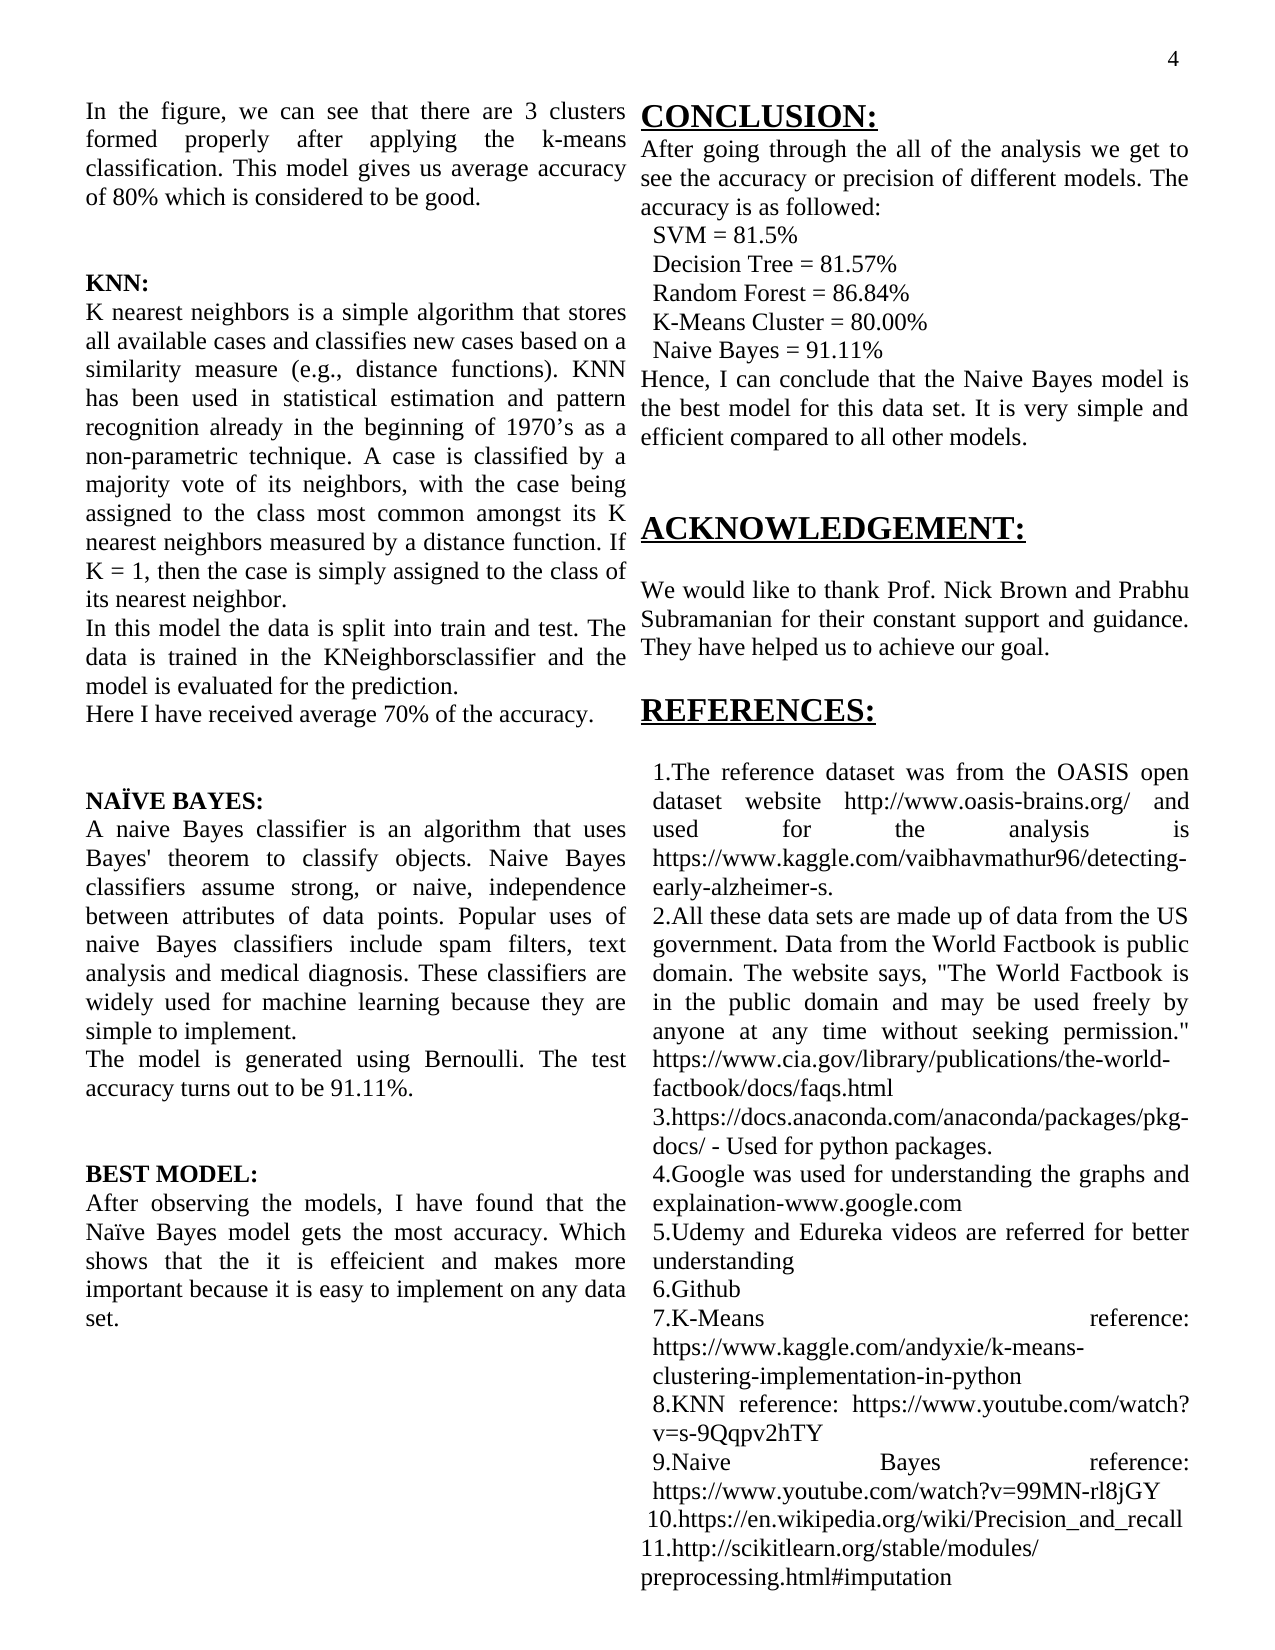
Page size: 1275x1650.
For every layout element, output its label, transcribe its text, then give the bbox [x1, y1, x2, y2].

subtitle ACKNOWLEDGEMENT: [640, 508, 1189, 546]
subtitle 4.Google was used for understanding the graphs and explaination-www.google.com [652, 1159, 1189, 1217]
subtitle K-Means Cluster = 80.00% [652, 307, 1189, 335]
subtitle In the figure, we can see that there are 3 clusters formed properly after applying the k-means classification. This model gives us average accuracy of 80% which is considered to be good. [85, 96, 627, 211]
subtitle After going through the all of the analysis we get to see the accuracy or precision of different models. The accuracy is as followed: [640, 134, 1189, 220]
subtitle 9.Naive Bayes reference: https://www.youtube.com/watch?v=99MN-rl8jGY [652, 1447, 1189, 1504]
subtitle 8.KNN reference: https://www.youtube.com/watch?v=s-9Qqpv2hTY [652, 1389, 1189, 1447]
subtitle After observing the models, I have found that the Naïve Bayes model gets the most accuracy. Which shows that the it is effeicient and makes more important because it is easy to implement on any data set. [85, 1188, 627, 1332]
subtitle 3.https://docs.anaconda.com/anaconda/packages/pkg-docs/ - Used for python packages. [652, 1102, 1189, 1159]
subtitle Naive Bayes = 91.11% [652, 335, 1189, 364]
subtitle CONCLUSION: [640, 96, 1189, 134]
subtitle 1.The reference dataset was from the OASIS open dataset website http://www.oasis-brains.org/ and used for the analysis is https://www.kaggle.com/vaibhavmathur96/detecting-early-alzheimer-s. [652, 757, 1189, 901]
subtitle 2.All these data sets are made up of data from the US government. Data from the World Factbook is public domain. The website says, "The World Factbook is in the public domain and may be used freely by anyone at any time without seeking permission." https://www.cia.gov/library/publications/the-world-factbook/docs/faqs.html [652, 901, 1189, 1102]
subtitle Random Forest = 86.84% [652, 278, 1189, 307]
subtitle 7.K-Means reference: https://www.kaggle.com/andyxie/k-means-clustering-implementation-in-python [652, 1303, 1189, 1389]
subtitle 5.Udemy and Edureka videos are referred for better understanding [652, 1217, 1189, 1274]
subtitle We would like to thank Prof. Nick Brown and Prabhu Subramanian for their constant support and guidance. They have helped us to achieve our goal. [640, 575, 1189, 661]
subtitle In this model the data is split into train and test. The data is trained in the KNeighborsclassifier and the model is evaluated for the prediction. [85, 613, 627, 699]
subtitle Decision Tree = 81.57% [652, 249, 1189, 278]
subtitle NAÏVE BAYES: [85, 786, 627, 814]
subtitle The model is generated using Bernoulli. The test accuracy turns out to be 91.11%. [85, 1044, 627, 1102]
subtitle Hence, I can conclude that the Naive Bayes model is the best model for this data set. It is very simple and efficient compared to all other models. [640, 364, 1189, 450]
subtitle A naive Bayes classifier is an algorithm that uses Bayes' theorem to classify objects. Naive Bayes classifiers assume strong, or naive, independence between attributes of data points. Popular uses of naive Bayes classifiers include spam filters, text analysis and medical diagnosis. These classifiers are widely used for machine learning because they are simple to implement. [85, 814, 627, 1044]
subtitle Here I have received average 70% of the accuracy. [85, 699, 627, 728]
subtitle KNN: [85, 268, 627, 297]
subtitle REFERENCES: [640, 690, 1189, 728]
subtitle 10.https://en.wikipedia.org/wiki/Precision_and_recall [640, 1504, 1189, 1533]
subtitle K nearest neighbors is a simple algorithm that stores all available cases and classifies new cases based on a similarity measure (e.g., distance functions). KNN has been used in statistical estimation and pattern recognition already in the beginning of 1970’s as a non-parametric technique. A case is classified by a majority vote of its neighbors, with the case being assigned to the class most common amongst its K nearest neighbors measured by a distance function. If K = 1, then the case is simply assigned to the class of its nearest neighbor. [85, 297, 627, 613]
subtitle BEST MODEL: [85, 1159, 627, 1188]
subtitle SVM = 81.5% [652, 220, 1189, 249]
subtitle 6.Github [652, 1274, 1189, 1303]
subtitle 11.http://scikitlearn.org/stable/modules/preprocessing.html#imputation [640, 1533, 1189, 1591]
